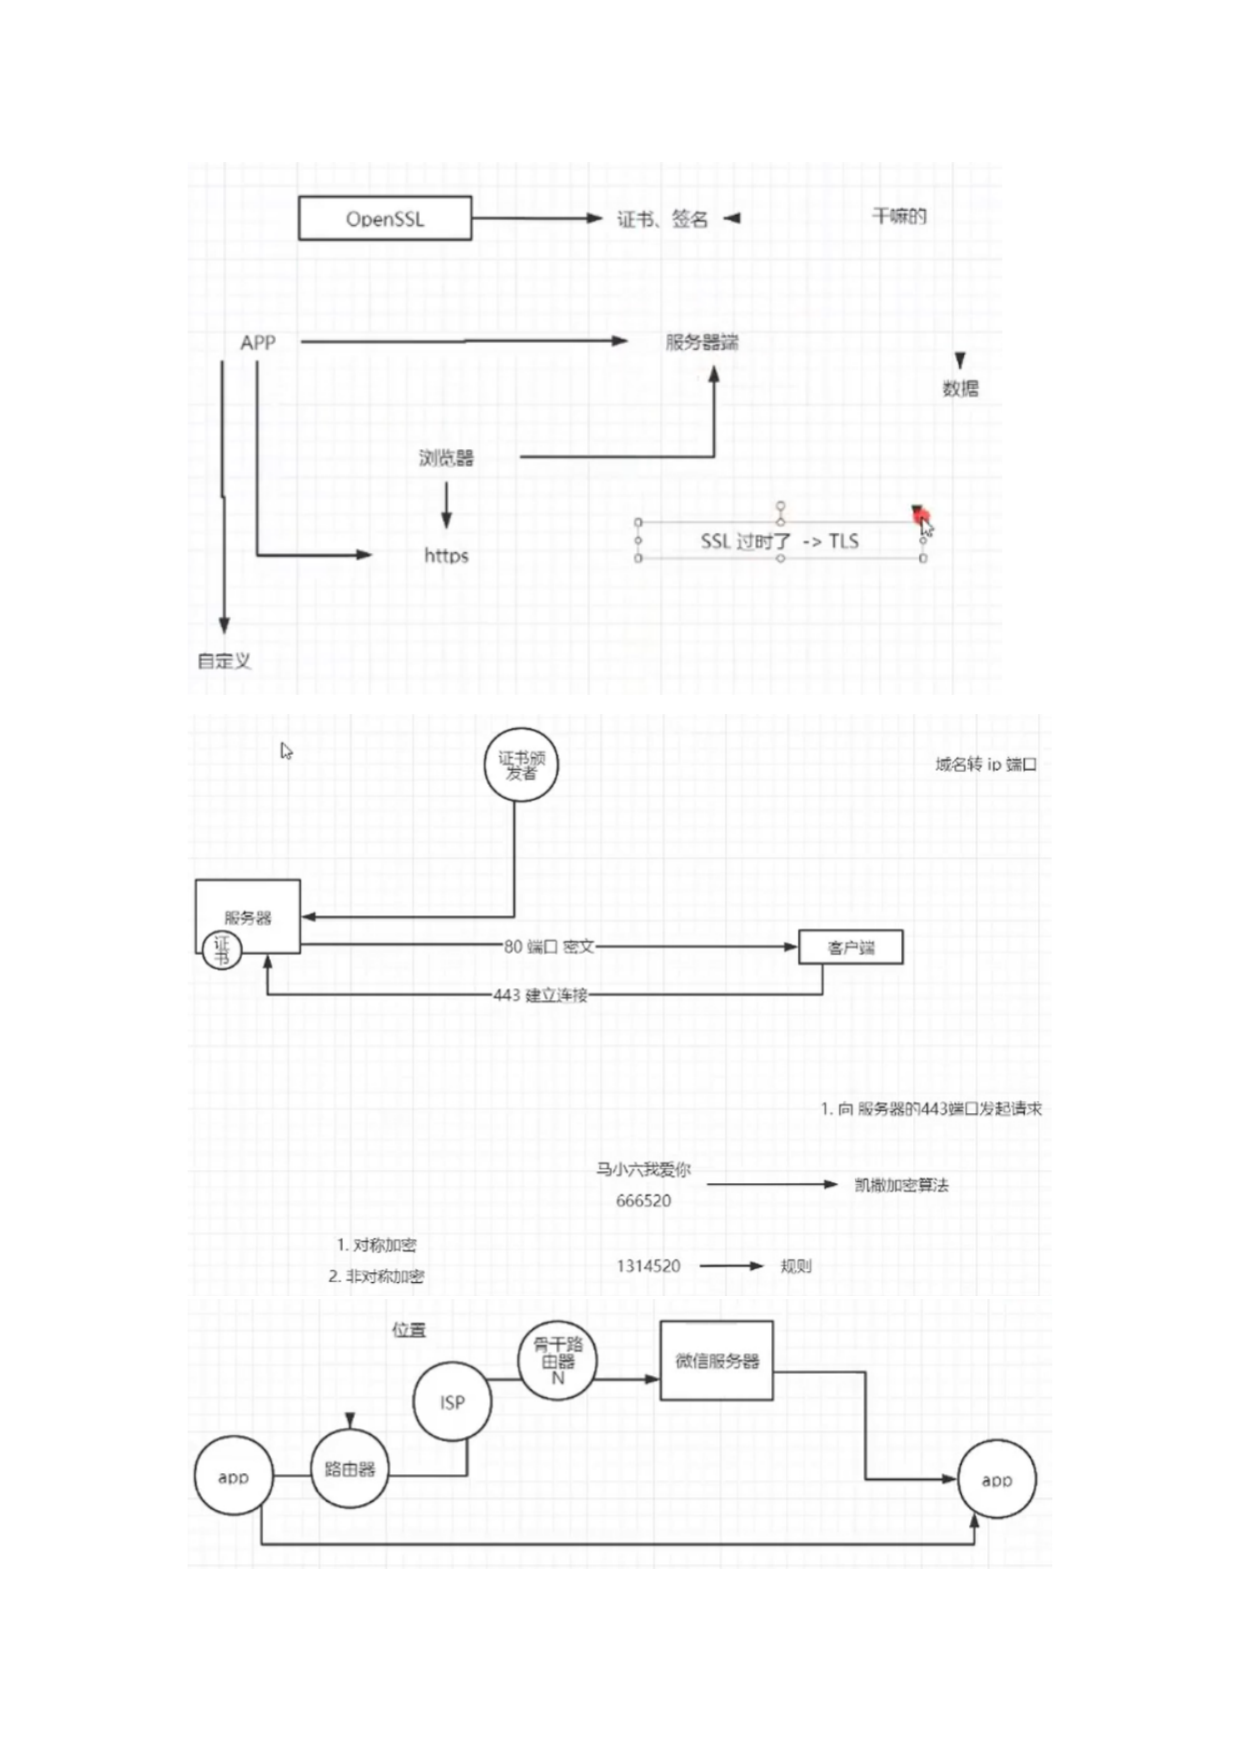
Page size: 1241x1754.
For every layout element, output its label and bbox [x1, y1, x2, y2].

picture [187, 714, 1052, 1296]
picture [187, 162, 1003, 695]
picture [187, 1299, 1053, 1569]
